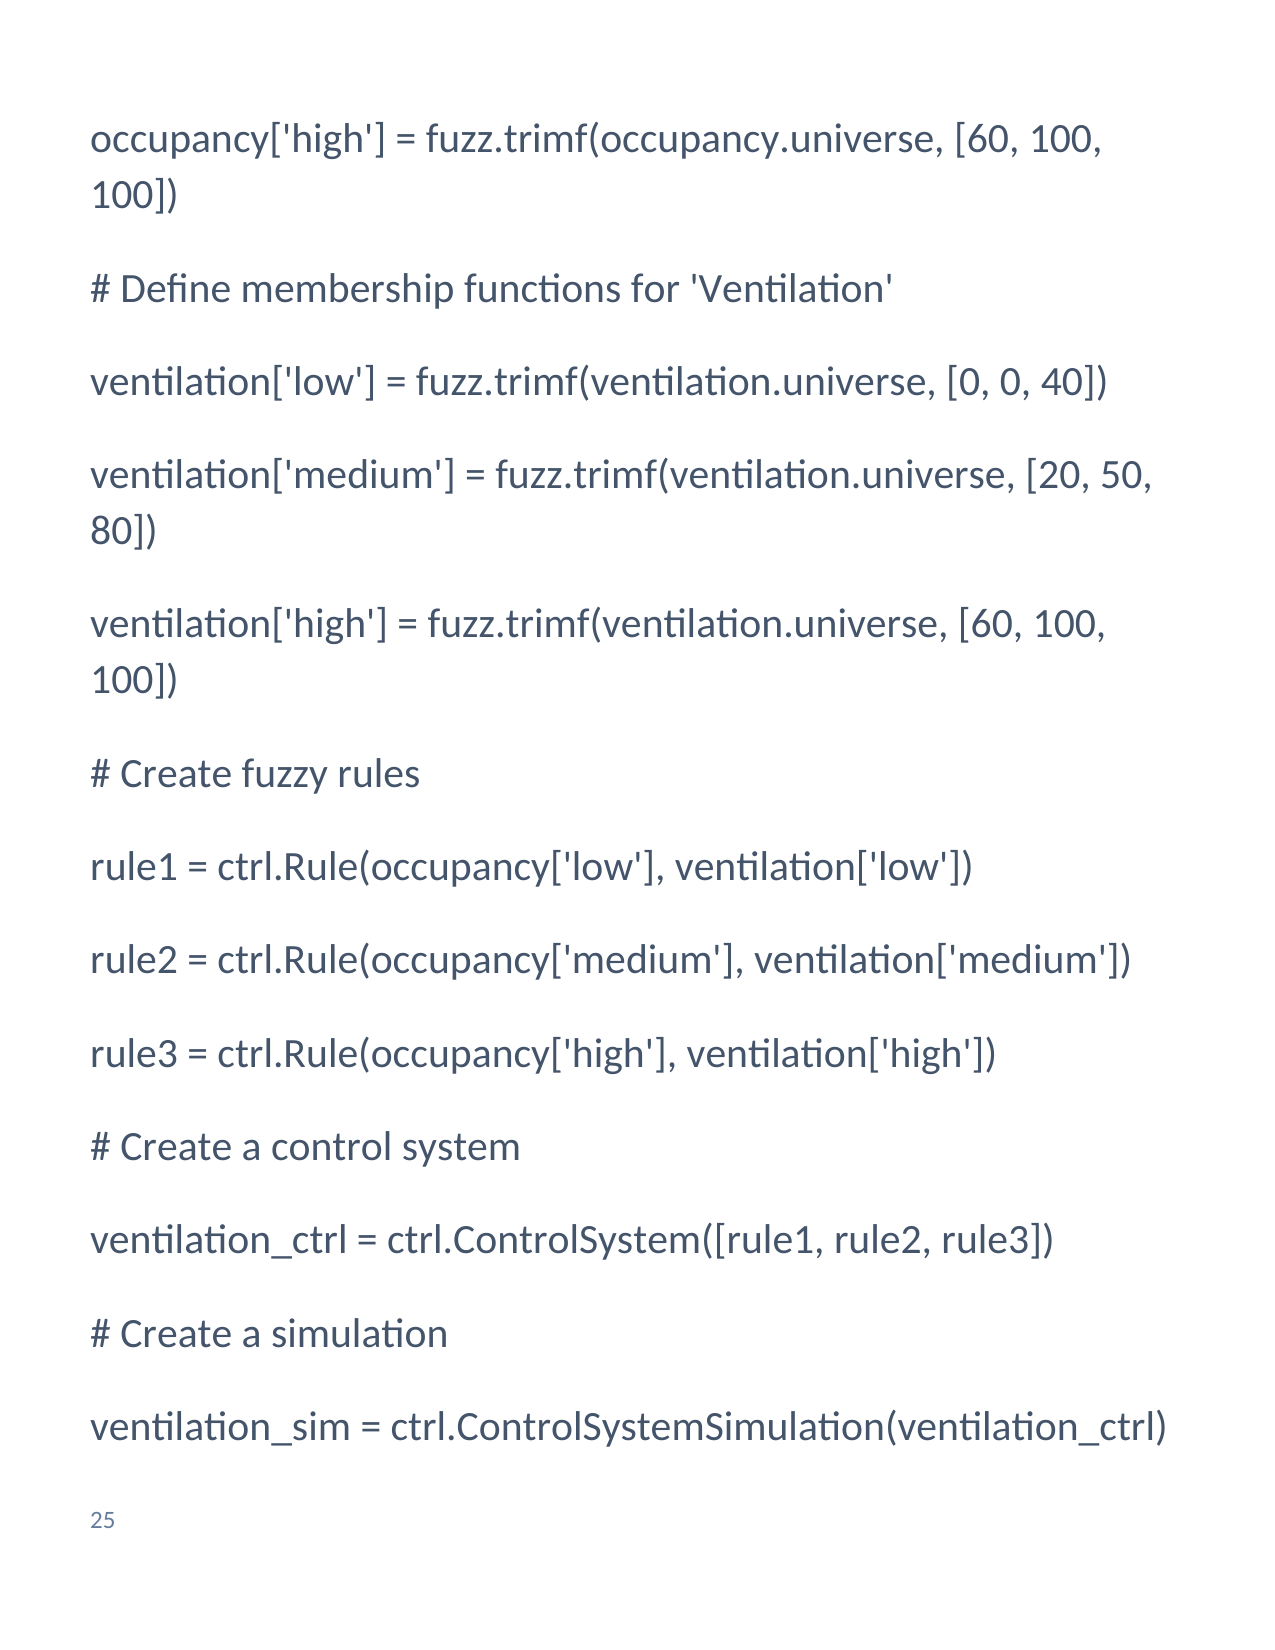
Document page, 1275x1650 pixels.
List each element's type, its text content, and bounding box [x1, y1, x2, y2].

text # Define membership functions for 'Ventilation' [90, 262, 1185, 312]
text ventilation_ctrl = ctrl.ControlSystem([rule1, rule2, rule3]) [90, 1213, 1185, 1264]
text rule1 = ctrl.Rule(occupancy['low'], ventilation['low']) [90, 840, 1185, 891]
text ventilation['low'] = fuzz.trimf(ventilation.universe, [0, 0, 40]) [90, 355, 1185, 406]
text rule3 = ctrl.Rule(occupancy['high'], ventilation['high']) [90, 1027, 1185, 1077]
text ventilation['medium'] = fuzz.trimf(ventilation.universe, [20, 50, 80]) [90, 448, 1185, 555]
text ventilation['high'] = fuzz.trimf(ventilation.universe, [60, 100, 100]) [90, 597, 1185, 704]
text # Create a simulation [90, 1307, 1185, 1357]
text # Create a control system [90, 1120, 1185, 1171]
text occupancy['high'] = fuzz.trimf(occupancy.universe, [60, 100, 100]) [90, 112, 1185, 219]
text # Create fuzzy rules [90, 747, 1185, 797]
text rule2 = ctrl.Rule(occupancy['medium'], ventilation['medium']) [90, 933, 1185, 984]
text ventilation_sim = ctrl.ControlSystemSimulation(ventilation_ctrl) [90, 1400, 1185, 1451]
